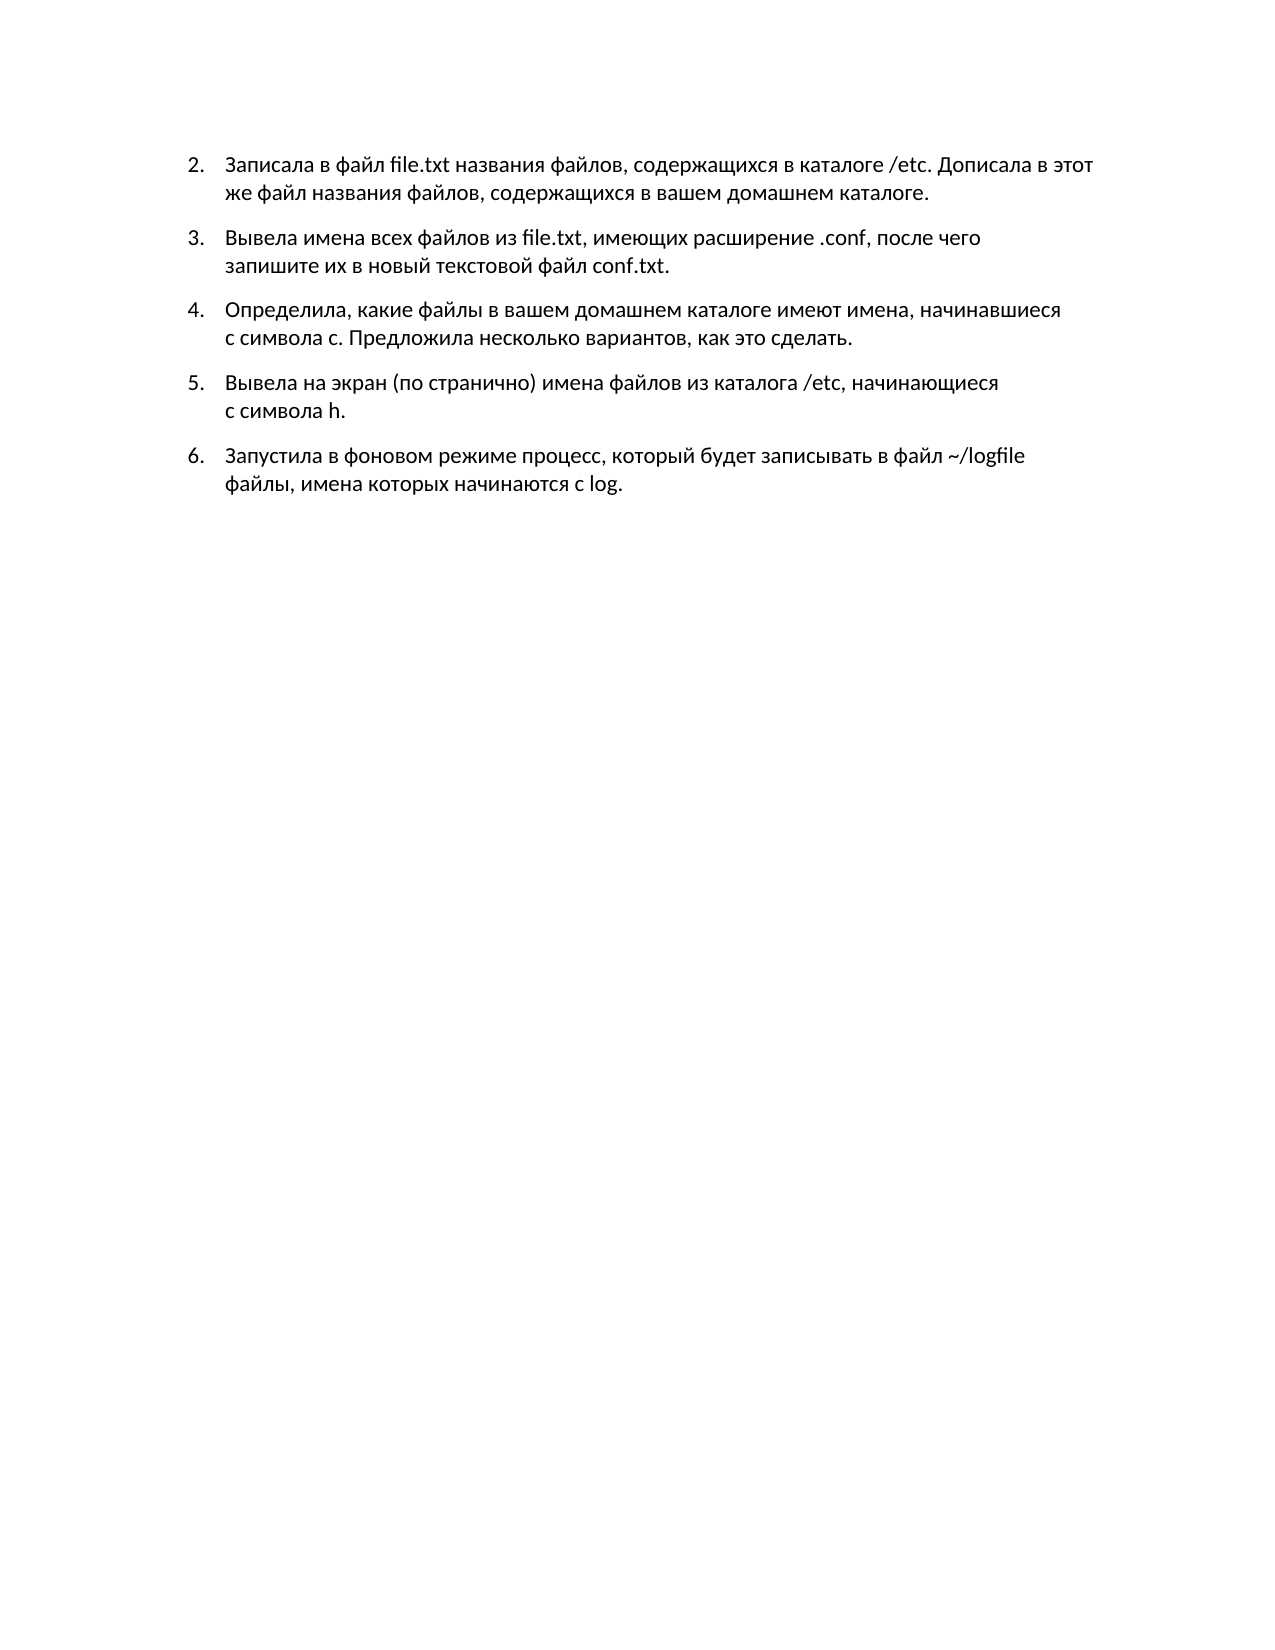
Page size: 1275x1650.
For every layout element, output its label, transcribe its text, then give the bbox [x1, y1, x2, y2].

list Запустила в фоновом режиме процесс, который будет записывать в файл ~/logfile файлы, имена которых начинаются с log. [187, 441, 1125, 497]
list Записала в файл file.txt названия файлов, содержащихся в каталоге /etc. Дописала в этот же файл названия файлов, содержащихся в вашем домашнем каталоге. [187, 150, 1125, 206]
list Определила, какие файлы в вашем домашнем каталоге имеют имена, начинавшиеся с символа c. Предложила несколько вариантов, как это сделать. [187, 295, 1125, 351]
list Вывела имена всех файлов из file.txt, имеющих расширение .conf, после чего запишите их в новый текстовой файл conf.txt. [187, 223, 1125, 279]
list Вывела на экран (по странично) имена файлов из каталога /etc, начинающиеся с символа h. [187, 368, 1125, 424]
